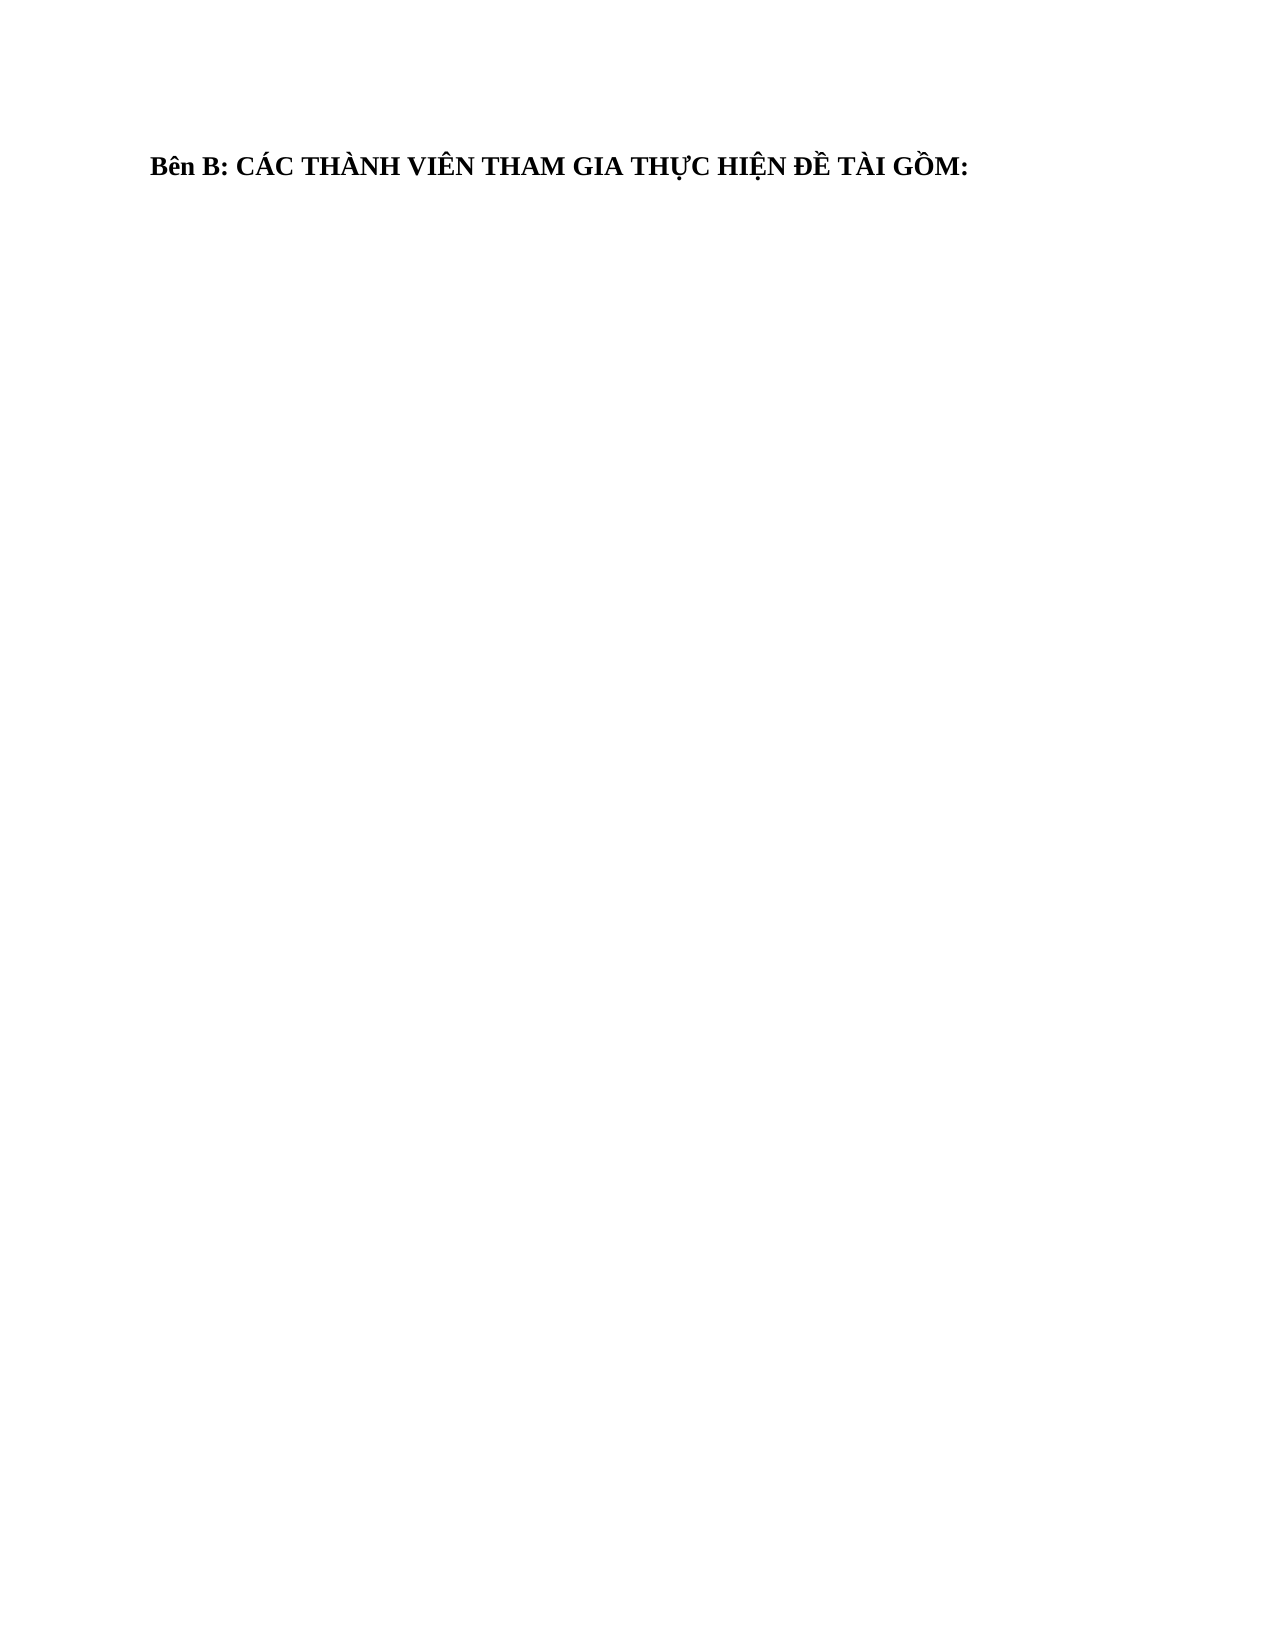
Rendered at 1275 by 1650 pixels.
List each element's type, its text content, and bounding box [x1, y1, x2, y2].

text Bên B: CÁC THÀNH VIÊN THAM GIA THỰC HIỆN ĐỀ TÀI GỒM: [150, 150, 1125, 181]
